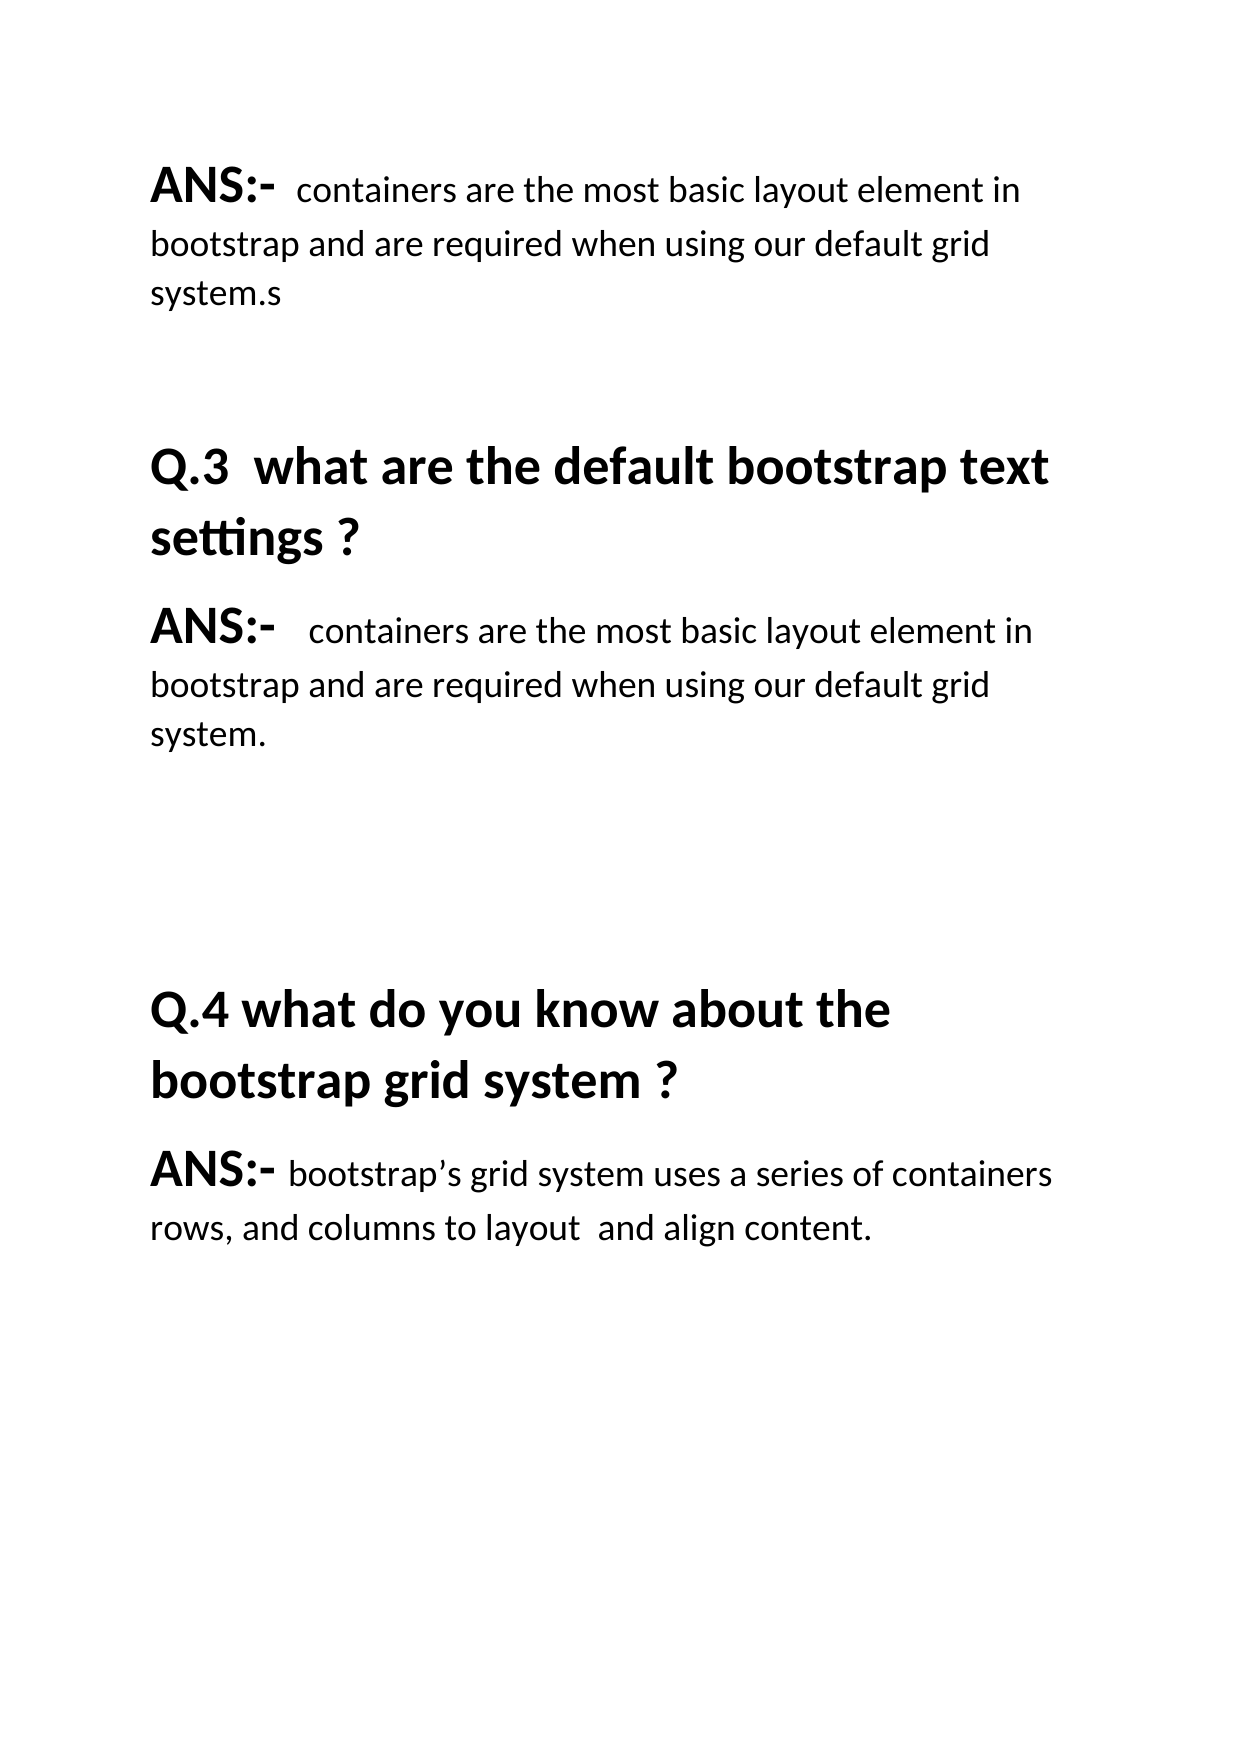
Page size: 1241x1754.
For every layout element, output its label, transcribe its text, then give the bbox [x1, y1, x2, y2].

text Q.3 what are the default bootstrap text settings ? [150, 432, 1090, 569]
text ANS:- bootstrap’s grid system uses a series of containers rows, and columns to layout and align content. [150, 1134, 1090, 1250]
text ANS:- containers are the most basic layout element in bootstrap and are required when using our default grid system. [150, 591, 1090, 756]
text ANS:- containers are the most basic layout element in bootstrap and are required when using our default grid system.s [150, 150, 1090, 315]
text Q.4 what do you know about the bootstrap grid system ? [150, 975, 1090, 1112]
